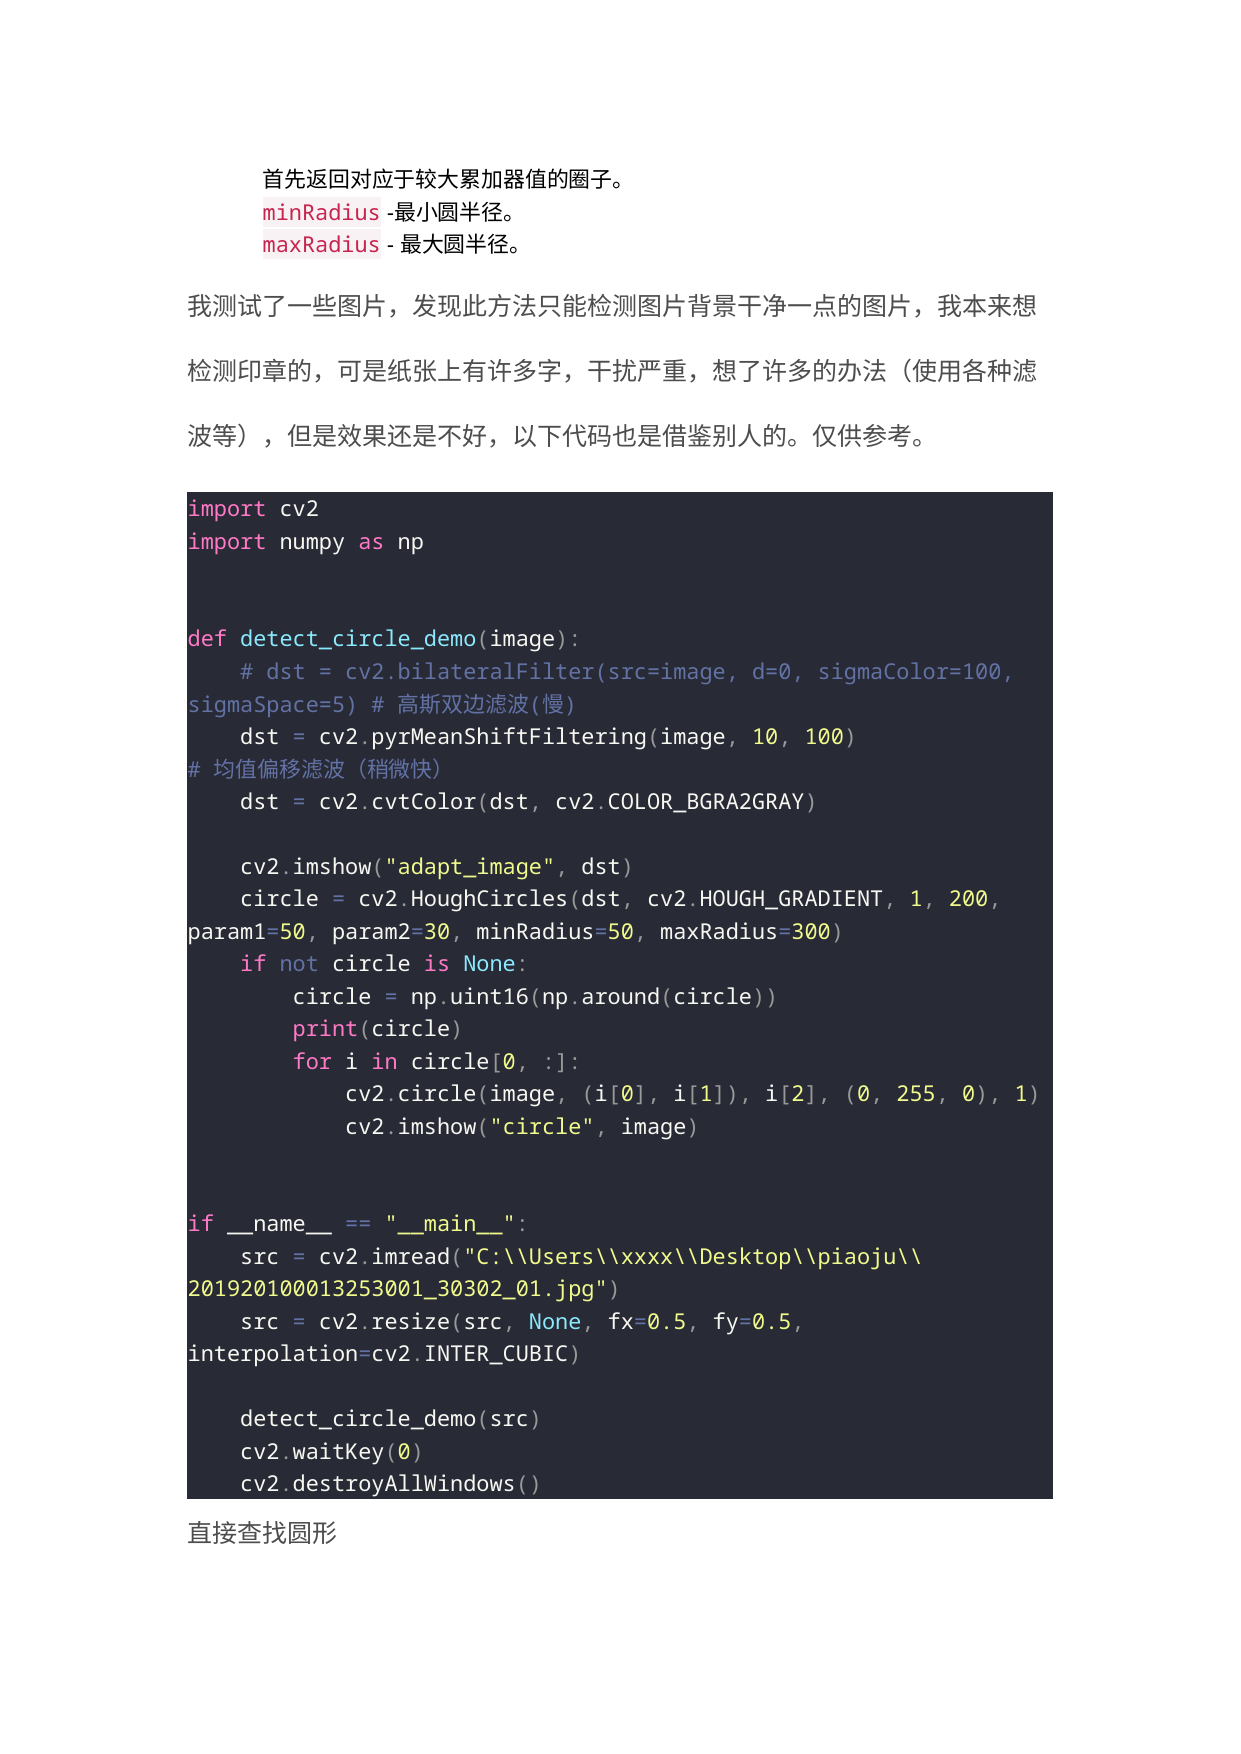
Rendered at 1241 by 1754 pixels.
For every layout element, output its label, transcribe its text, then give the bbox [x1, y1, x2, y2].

text detect_circle_demo(src) [187, 1402, 1053, 1434]
text cv2.waitKey(0) [187, 1434, 1053, 1467]
text src = cv2.resize(src, None, fx=0.5, fy=0.5, interpolation=cv2.INTER_CUBIC) [187, 1304, 1053, 1369]
text for i in circle[0, :]: [187, 1044, 1053, 1077]
text import numpy as np [187, 524, 1053, 557]
text src = cv2.imread("C:\\Users\\xxxx\\Desktop\\piaoju\\201920100013253001_30302_01.jpg") [187, 1239, 1053, 1304]
text cv2.circle(image, (i[0], i[1]), i[2], (0, 255, 0), 1) [187, 1077, 1053, 1109]
text # dst = cv2.bilateralFilter(src=image, d=0, sigmaColor=100, sigmaSpace=5) # 高斯双边滤波(慢) [187, 654, 1053, 719]
text cv2.destroyAllWindows() [187, 1467, 1053, 1499]
text 直接查找圆形 [187, 1499, 1053, 1564]
text import cv2 [187, 492, 1053, 524]
text circle = cv2.HoughCircles(dst, cv2.HOUGH_GRADIENT, 1, 200, param1=50, param2=30, minRadius=50, maxRadius=300) [187, 882, 1053, 947]
text cv2.imshow("circle", image) [187, 1109, 1053, 1142]
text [262, 162, 1015, 259]
text if not circle is None: [187, 947, 1053, 979]
text cv2.imshow("adapt_image", dst) [187, 849, 1053, 882]
text dst = cv2.pyrMeanShiftFiltering(image, 10, 100) # 均值偏移滤波（稍微快） [187, 719, 1053, 784]
text 我测试了一些图片，发现此方法只能检测图片背景干净一点的图片，我本来想检测印章的，可是纸张上有许多字，干扰严重，想了许多的办法（使用各种滤波等），但是效果还是不好，以下代码也是借鉴别人的。仅供参考。 [187, 272, 1053, 467]
text dst = cv2.cvtColor(dst, cv2.COLOR_BGRA2GRAY) [187, 784, 1053, 817]
text def detect_circle_demo(image): [187, 622, 1053, 654]
text if __name__ == "__main__": [187, 1207, 1053, 1239]
text print(circle) [187, 1012, 1053, 1044]
text circle = np.uint16(np.around(circle)) [187, 979, 1053, 1012]
